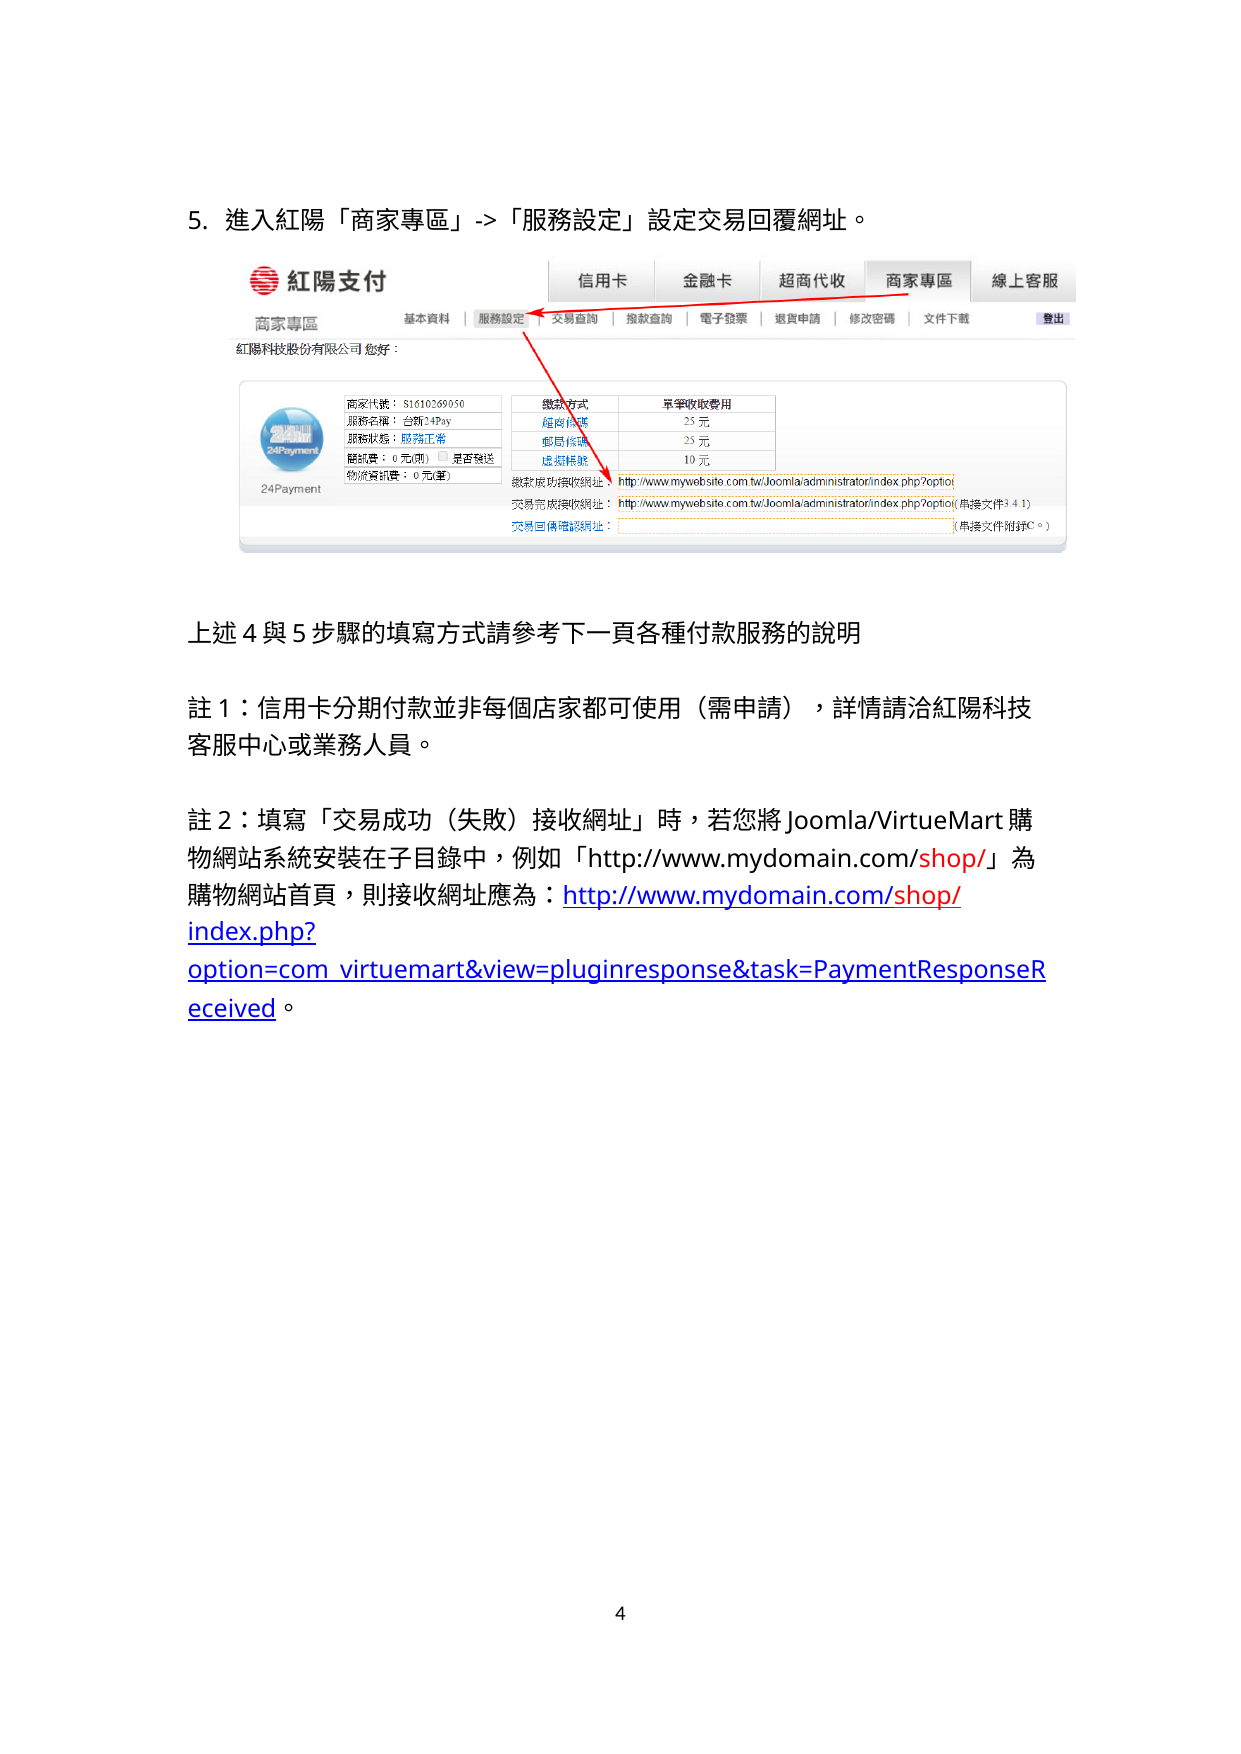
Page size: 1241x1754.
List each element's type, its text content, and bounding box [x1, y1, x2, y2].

picture [225, 255, 1089, 558]
text 註1：信用卡分期付款並非每個店家都可使用（需申請），詳情請洽紅陽科技客服中心或業務人員。 [187, 687, 1053, 762]
text 註2：填寫「交易成功（失敗）接收網址」時，若您將Joomla/VirtueMart購物網站系統安裝在子目錄中，例如「http://www.mydomain.com/shop/」為購物網站首頁，則接收網址應為：http://www.mydomain.com/shop/index.php?option=com_virtuemart&view=pluginresponse&task=PaymentResponseReceived。 [187, 800, 1053, 1025]
text 上述4與5步驟的填寫方式請參考下一頁各種付款服務的說明 [187, 612, 1053, 650]
list 進入紅陽「商家專區」->「服務設定」設定交易回覆網址。 [187, 200, 1053, 237]
